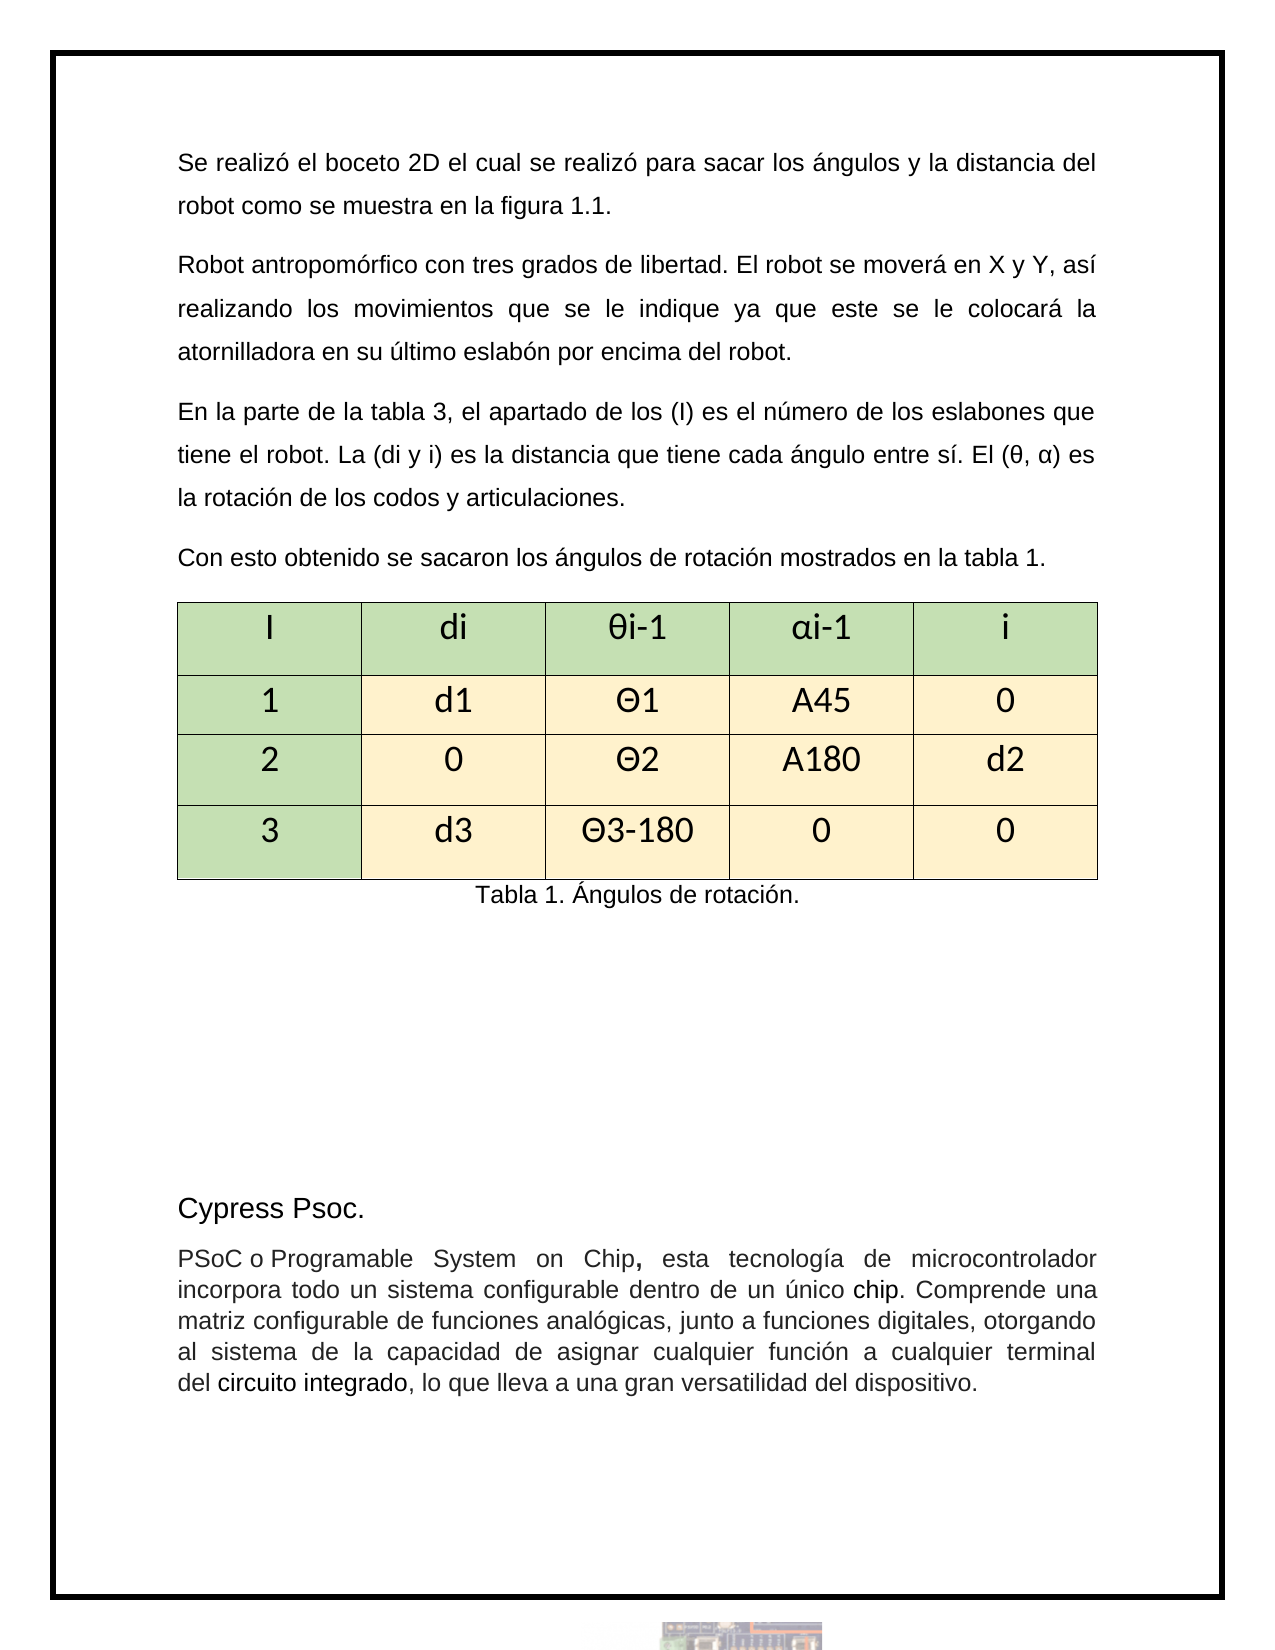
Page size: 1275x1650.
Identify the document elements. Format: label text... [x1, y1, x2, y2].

table_header i [914, 603, 1097, 675]
text Cypress Psoc. [177, 1191, 1098, 1225]
table_cell 0 [730, 806, 913, 878]
table_cell 0 [914, 806, 1097, 878]
table_cell d1 [362, 676, 545, 734]
table_cell 3 [178, 806, 361, 878]
text Con esto obtenido se sacaron los ángulos de rotación mostrados en la tabla 1. [177, 542, 1098, 571]
table_cell 1 [178, 676, 361, 734]
table_cell 0 [914, 676, 1097, 734]
text Robot antropomórfico con tres grados de libertad. El robot se moverá en X y Y, así realizando los movimientos que se le indique ya que este se le colocará la atornilladora en su último eslabón por encima del robot. [177, 250, 1098, 365]
table_header θi-1 [546, 603, 729, 675]
table_cell Θ1 [546, 676, 729, 734]
table_cell 2 [178, 735, 361, 805]
table_cell d3 [362, 806, 545, 878]
table_cell d2 [914, 735, 1097, 805]
picture [580, 1622, 823, 1650]
text PSoC o Programable System on Chip, esta tecnología de microcontrolador incorpora todo un sistema configurable dentro de un único chip. Comprende una matriz configurable de funciones analógicas, junto a funciones digitales, otorgando al sistema de la capacidad de asignar cualquier función a cualquier terminal del circuito integrado, lo que lleva a una gran versatilidad del dispositivo. [177, 1366, 1098, 1397]
table_cell Α180 [730, 735, 913, 805]
table_header I [178, 603, 361, 675]
text Tabla 1. Ángulos de rotación. [177, 880, 1098, 908]
table_cell Α45 [730, 676, 913, 734]
table_header di [362, 603, 545, 675]
table_header αi-1 [730, 603, 913, 675]
table_cell Θ2 [546, 735, 729, 805]
table_cell 0 [362, 735, 545, 805]
text Se realizó el boceto 2D el cual se realizó para sacar los ángulos y la distancia del robot como se muestra en la figura 1.1. [177, 147, 1098, 219]
text En la parte de la tabla 3, el apartado de los (I) es el número de los eslabones que tiene el robot. La (di y i) es la distancia que tiene cada ángulo entre sí. El (θ, α) es la rotación de los codos y articulaciones. [177, 396, 1098, 511]
table_cell Θ3-180 [546, 806, 729, 878]
